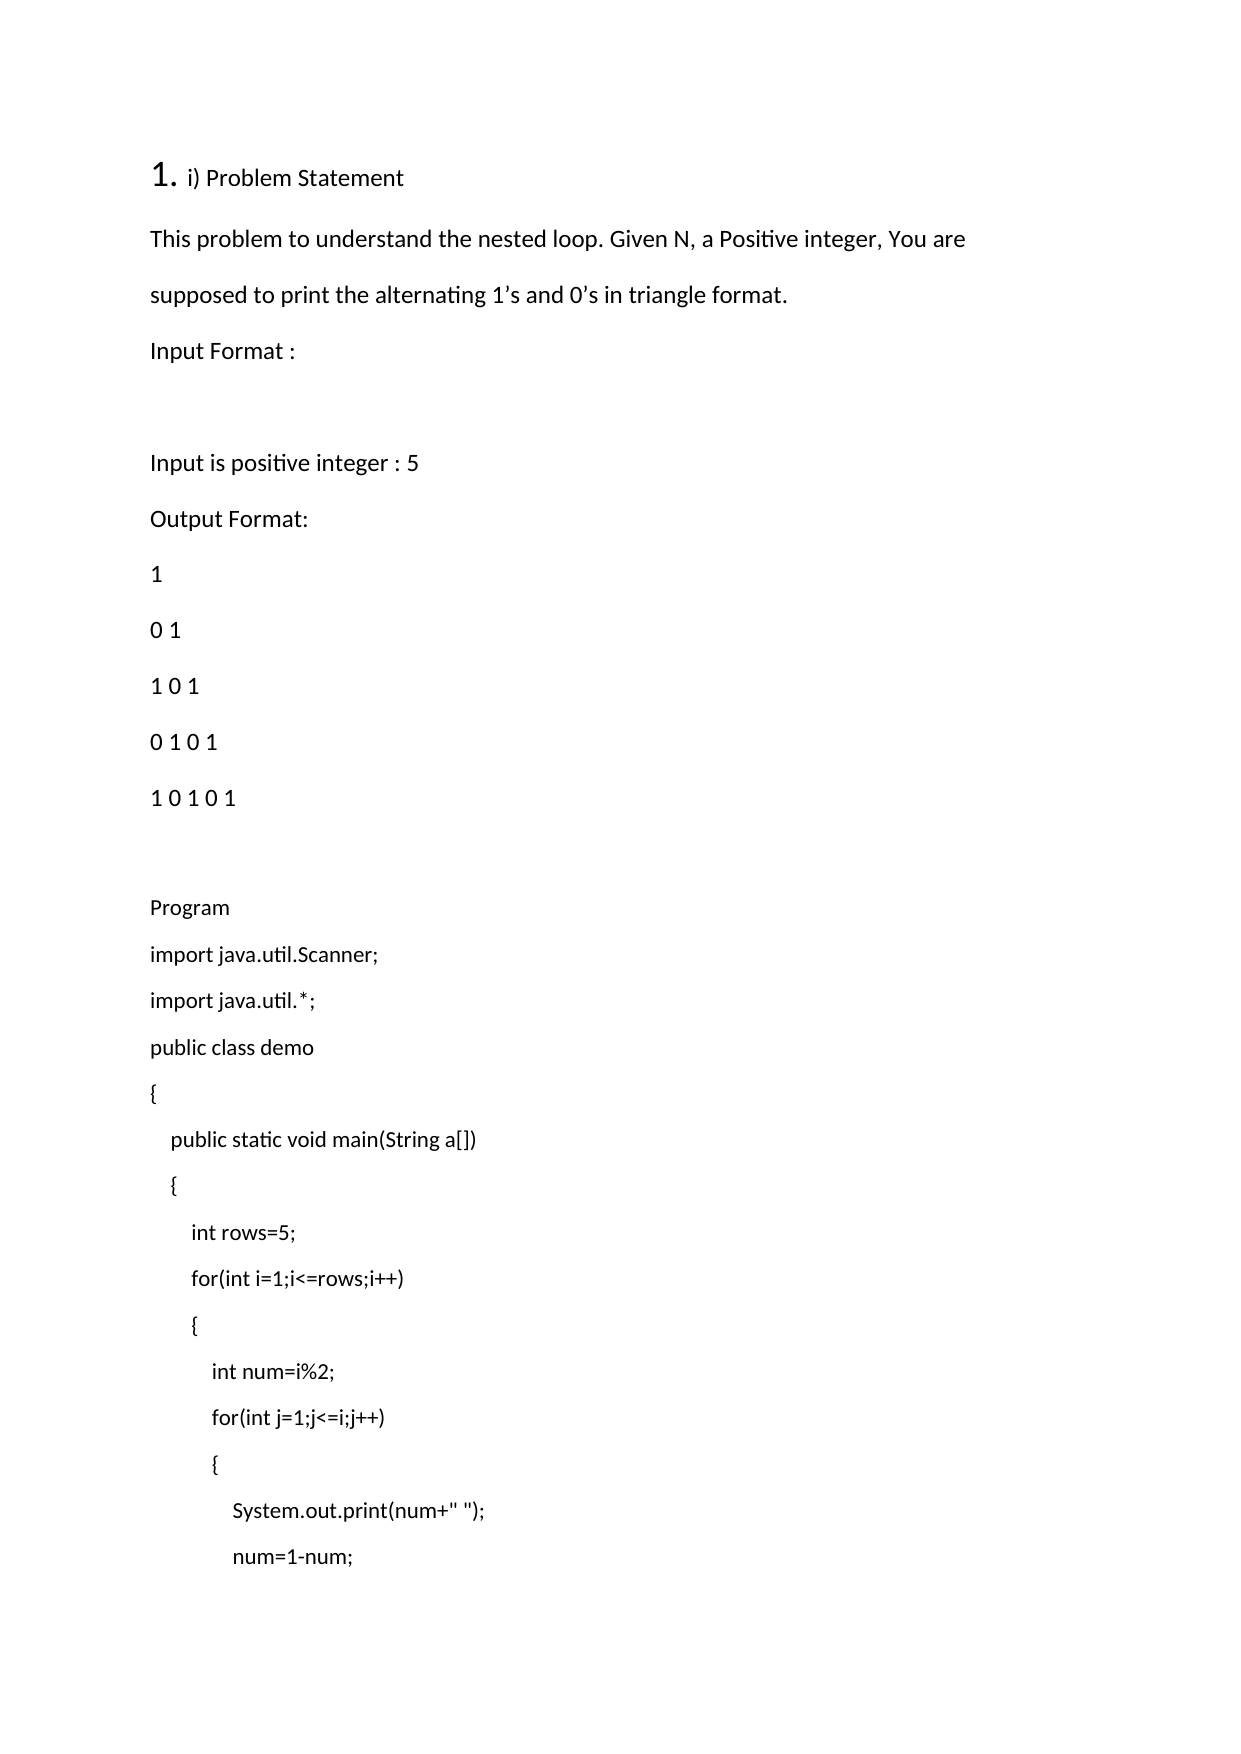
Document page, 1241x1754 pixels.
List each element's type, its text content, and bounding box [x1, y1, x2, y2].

text 0 1 [150, 614, 1090, 645]
text { [150, 1450, 1090, 1478]
text Output Format: [150, 503, 1090, 533]
text public static void main(String a[]) [150, 1125, 1090, 1153]
text public class demo [150, 1033, 1090, 1061]
text supposed to print the alternating 1’s and 0’s in triangle format. [150, 279, 1090, 310]
text System.out.print(num+" "); [150, 1496, 1090, 1524]
text int rows=5; [150, 1218, 1090, 1246]
text int num=i%2; [150, 1357, 1090, 1385]
text { [150, 1079, 1090, 1107]
text { [150, 1311, 1090, 1339]
text import java.util.*; [150, 986, 1090, 1014]
text 1 0 1 [150, 670, 1090, 701]
text for(int i=1;i<=rows;i++) [150, 1264, 1090, 1292]
text 1 0 1 0 1 [150, 782, 1090, 812]
text 1. i) Problem Statement [150, 150, 1090, 196]
text 1 [150, 558, 1090, 589]
text This problem to understand the nested loop. Given N, a Positive integer, You are [150, 223, 1090, 254]
text Input is positive integer : 5 [150, 447, 1090, 477]
text for(int j=1;j<=i;j++) [150, 1403, 1090, 1431]
text import java.util.Scanner; [150, 940, 1090, 968]
text Input Format : [150, 335, 1090, 366]
text num=1-num; [150, 1542, 1090, 1571]
text 0 1 0 1 [150, 726, 1090, 757]
text { [150, 1172, 1090, 1200]
text Program [150, 893, 1090, 922]
